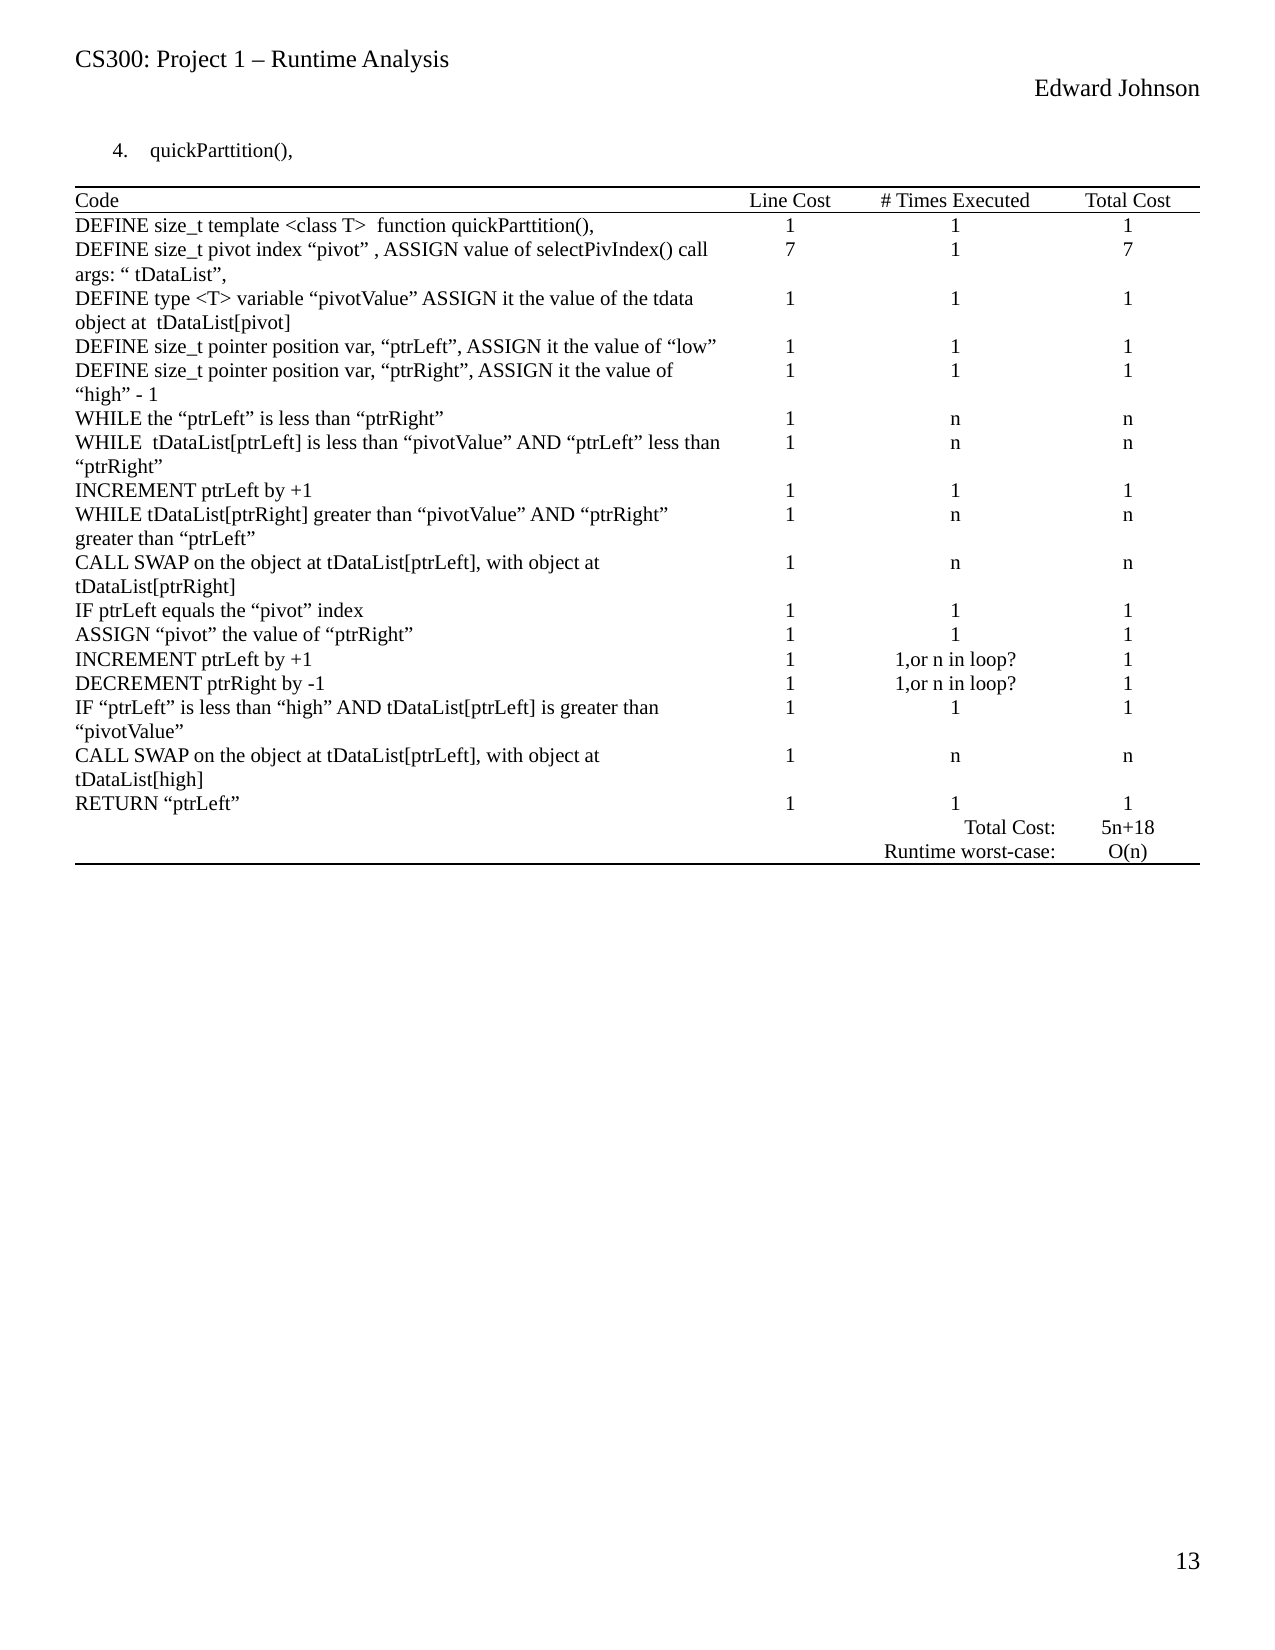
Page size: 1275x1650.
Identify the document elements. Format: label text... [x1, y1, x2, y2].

table_cell 1 [1056, 791, 1200, 815]
table_cell 1 [1056, 478, 1200, 502]
table_cell 1 [855, 213, 1056, 237]
table_cell n [1056, 502, 1200, 550]
table_cell n [855, 502, 1056, 550]
table_cell WHILE tDataList[ptrRight] greater than “pivotValue” AND “ptrRight” greater than “ptrLeft” [75, 502, 725, 550]
table_cell WHILE tDataList[ptrLeft] is less than “pivotValue” AND “ptrLeft” less than “ptrRight” [75, 430, 725, 478]
table_cell 1 [725, 671, 855, 694]
table_cell 1 [725, 502, 855, 550]
table_cell 1 [1056, 695, 1200, 743]
table_cell 1,or n in loop? [855, 646, 1056, 671]
table_cell 1 [725, 646, 855, 671]
table_header Line Cost [725, 188, 855, 212]
table_header # Times Executed [855, 188, 1056, 212]
table_cell 1 [1056, 213, 1200, 237]
table_cell 1 [855, 623, 1056, 646]
table_cell 1 [855, 286, 1056, 334]
table_cell DEFINE size_t pivot index “pivot” , ASSIGN value of selectPivIndex() call args: “ tDataList”, [75, 238, 725, 286]
table_cell CALL SWAP on the object at tDataList[ptrLeft], with object at tDataList[high] [75, 743, 725, 791]
table_cell DEFINE size_t template <class T> function quickParttition(), [75, 213, 725, 237]
table_cell 1 [1056, 623, 1200, 646]
table_cell n [855, 406, 1056, 430]
table_header Total Cost [1056, 188, 1200, 212]
table_cell n [855, 550, 1056, 598]
table_cell n [1056, 430, 1200, 478]
table_cell DECREMENT ptrRight by -1 [75, 671, 725, 694]
table_cell DEFINE size_t pointer position var, “ptrLeft”, ASSIGN it the value of “low” [75, 334, 725, 358]
table_cell n [1056, 550, 1200, 598]
table_cell 1 [855, 598, 1056, 622]
table_cell n [1056, 406, 1200, 430]
table_cell 1 [855, 334, 1056, 358]
table_cell 1 [725, 550, 855, 598]
table_cell 1 [725, 478, 855, 502]
table_cell CALL SWAP on the object at tDataList[ptrLeft], with object at tDataList[ptrRight] [75, 550, 725, 598]
table_cell 1 [855, 478, 1056, 502]
table_cell INCREMENT ptrLeft by +1 [75, 646, 725, 671]
table_cell 1 [725, 623, 855, 646]
table_cell DEFINE size_t pointer position var, “ptrRight”, ASSIGN it the value of “high” - 1 [75, 358, 725, 406]
table_cell 1 [855, 791, 1056, 815]
table_cell 1 [1056, 671, 1200, 694]
table_cell Total Cost: [75, 815, 1056, 839]
table_cell 1 [725, 358, 855, 406]
table_cell 1 [725, 213, 855, 237]
table_cell RETURN “ptrLeft” [75, 791, 725, 815]
table_cell 1 [855, 695, 1056, 743]
table_cell 1 [855, 358, 1056, 406]
table_cell 1,or n in loop? [855, 671, 1056, 694]
table_cell DEFINE type <T> variable “pivotValue” ASSIGN it the value of the tdata object at tDataList[pivot] [75, 286, 725, 334]
table_cell 1 [1056, 358, 1200, 406]
table_cell IF “ptrLeft” is less than “high” AND tDataList[ptrLeft] is greater than “pivotValue” [75, 695, 725, 743]
table_cell 1 [725, 406, 855, 430]
table_cell WHILE the “ptrLeft” is less than “ptrRight” [75, 406, 725, 430]
table_header Code [75, 188, 725, 212]
list quickParttition(), [112, 138, 1200, 162]
table_cell IF ptrLeft equals the “pivot” index [75, 598, 725, 622]
table_cell 1 [1056, 334, 1200, 358]
table_cell n [855, 743, 1056, 791]
table_cell INCREMENT ptrLeft by +1 [75, 478, 725, 502]
table_cell 1 [725, 430, 855, 478]
table_cell 1 [725, 598, 855, 622]
table_cell 1 [725, 743, 855, 791]
table_cell 1 [725, 791, 855, 815]
table_cell 1 [725, 695, 855, 743]
table_cell n [855, 430, 1056, 478]
table_cell 1 [1056, 598, 1200, 622]
table_cell 1 [1056, 646, 1200, 671]
table_cell 5n+18 [1056, 815, 1200, 839]
table_cell 7 [725, 238, 855, 286]
table_cell 7 [1056, 238, 1200, 286]
table_cell Runtime worst-case: [75, 839, 1056, 863]
table_cell 1 [725, 334, 855, 358]
table_cell 1 [855, 238, 1056, 286]
table_cell 1 [725, 286, 855, 334]
table_cell ASSIGN “pivot” the value of “ptrRight” [75, 623, 725, 646]
table_cell O(n) [1056, 839, 1200, 863]
table_cell n [1056, 743, 1200, 791]
table_cell 1 [1056, 286, 1200, 334]
